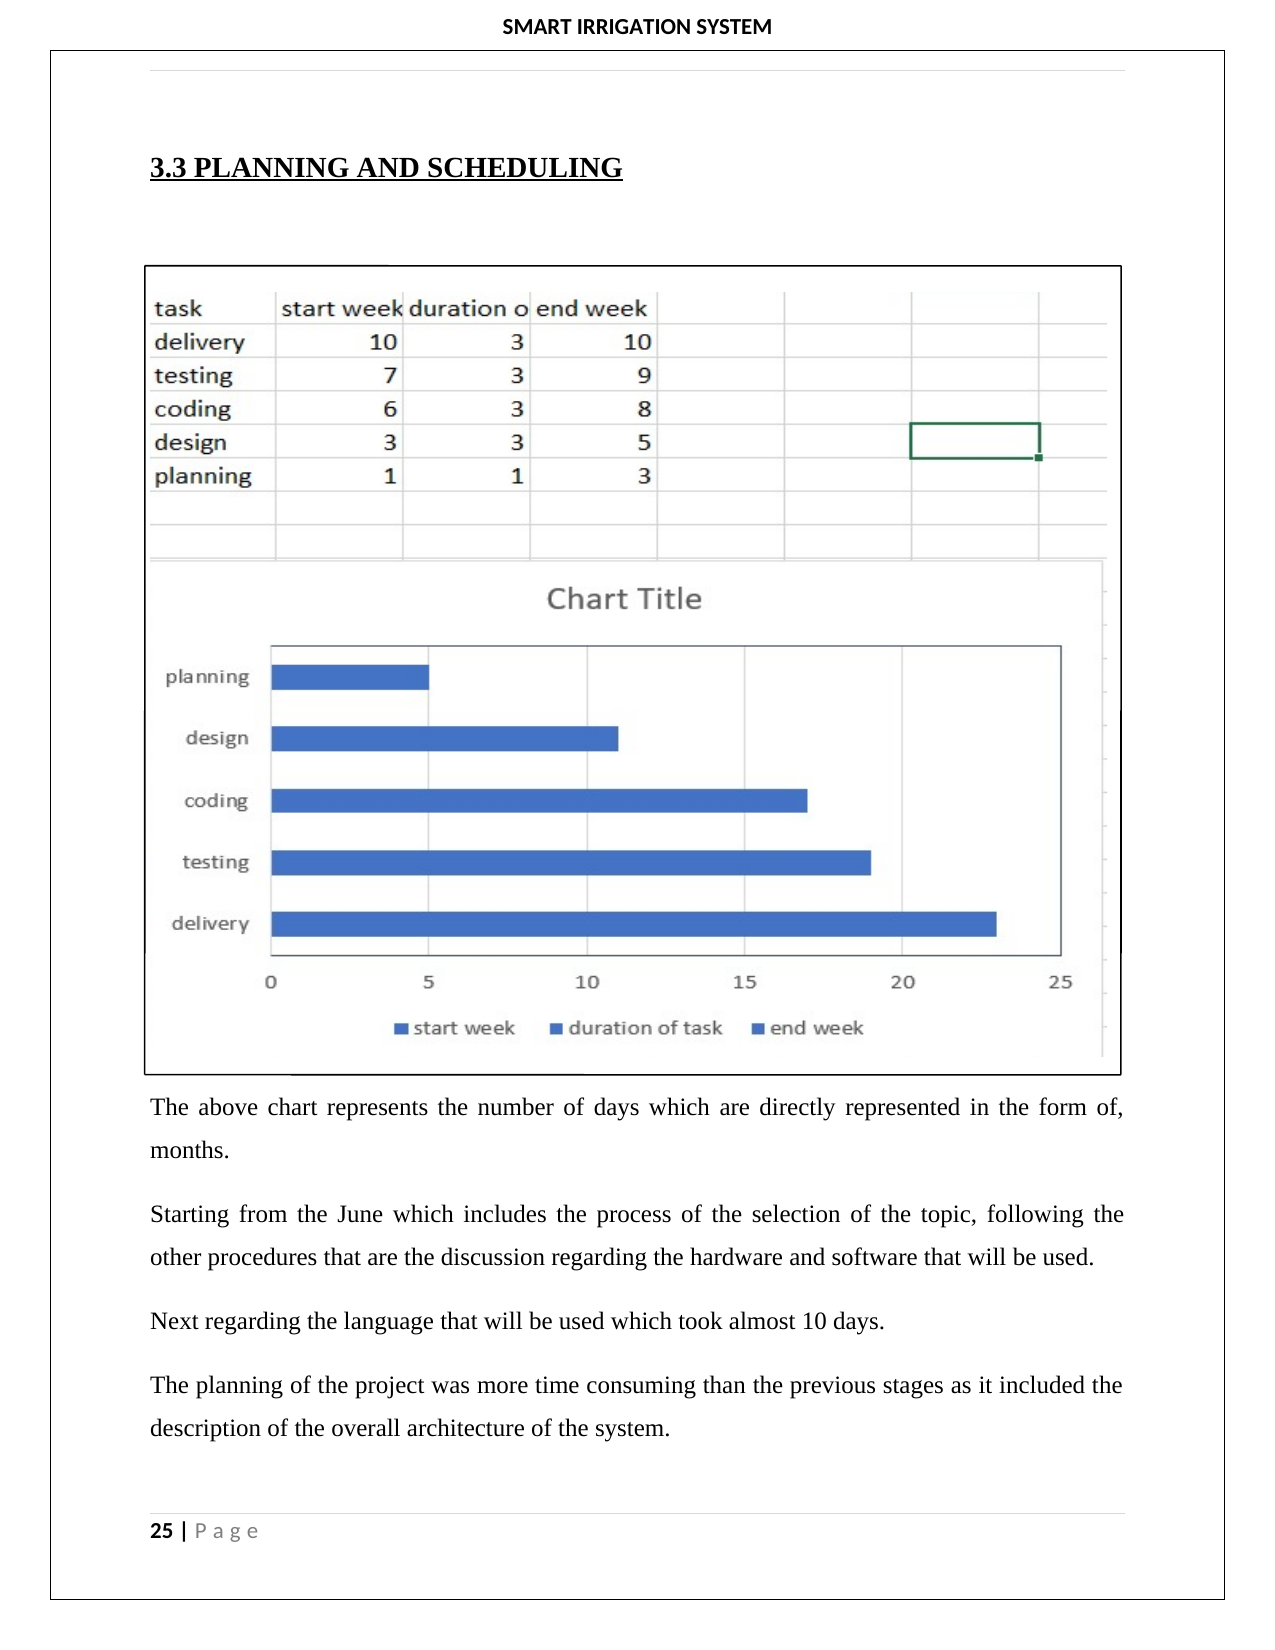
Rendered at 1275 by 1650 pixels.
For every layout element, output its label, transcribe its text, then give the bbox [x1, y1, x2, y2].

text Starting from the June which includes the process of the selection of the topic, following the other procedures that are the discussion regarding the hardware and software that will be used. [150, 1199, 1125, 1271]
text 3.3 PLANNING AND SCHEDULING [150, 150, 1125, 183]
text The planning of the project was more time consuming than the previous stages as it included the description of the overall architecture of the system. [150, 1370, 1125, 1442]
text Next regarding the language that will be used which took almost 10 days. [150, 1306, 1125, 1335]
picture [150, 292, 1108, 1057]
text The above chart represents the number of days which are directly represented in the form of, months. [150, 1092, 1125, 1164]
